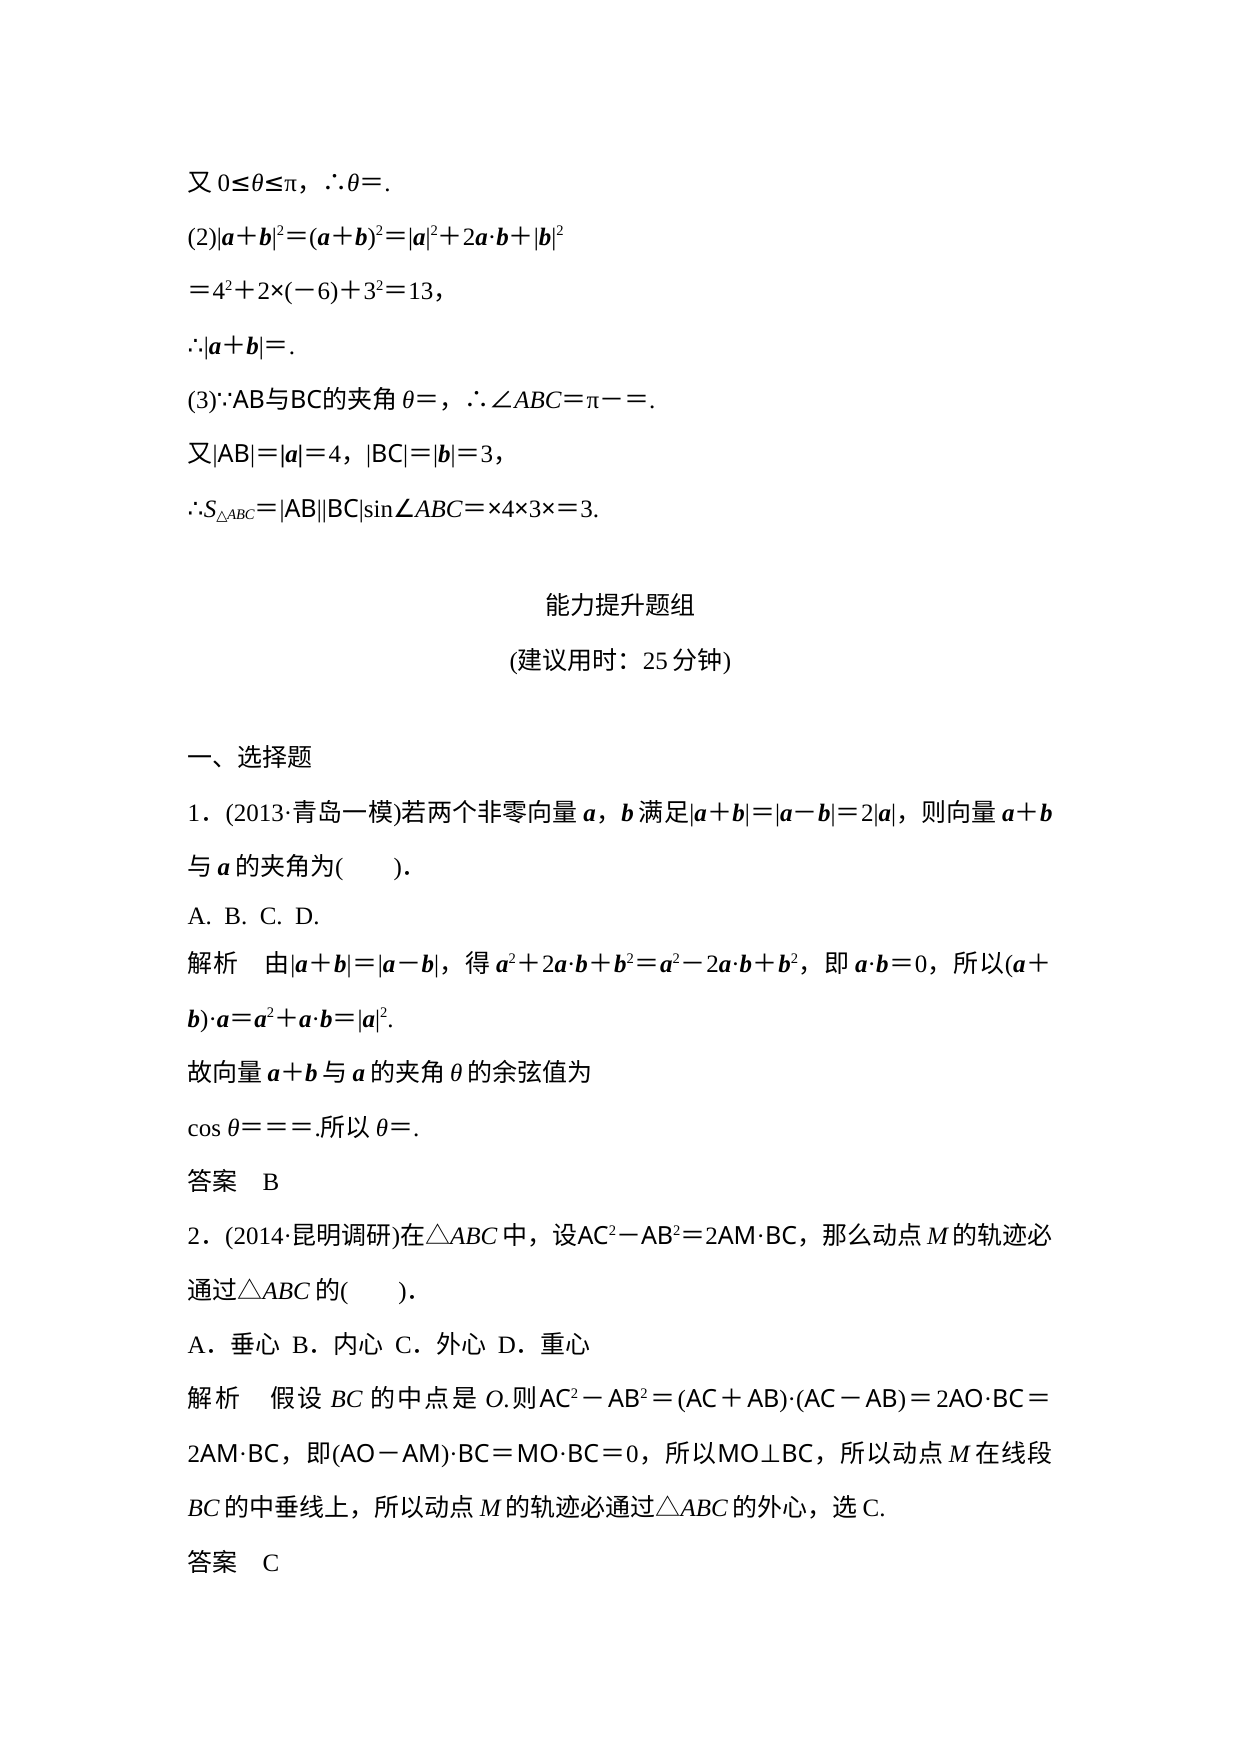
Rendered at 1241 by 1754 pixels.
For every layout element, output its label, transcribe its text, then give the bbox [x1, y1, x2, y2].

text 解析 由|a＋b|＝|a－b|，得a2＋·b＋b2＝a2－·b＋b2，即a·b＝0，所以(a＋b)·a＝a2＋a·b＝|a|2. [187, 944, 1053, 1034]
text cos θ＝＝＝.所以θ＝. [187, 1107, 1053, 1143]
text (3)∵与的夹角θ＝，∴∠ABC＝π－＝. [187, 379, 1053, 416]
text 又0≤θ≤π，∴θ＝. [187, 162, 1053, 198]
text ∴|a＋b|＝. [187, 325, 1053, 361]
text ∴S△ABC＝||||sin∠ABC＝×4×3×＝3. [187, 488, 1053, 524]
text 能力提升题组 [187, 586, 1053, 622]
text A. B. C. D. [187, 901, 1053, 929]
text (建议用时：25分钟) [187, 640, 1053, 676]
text 答案 C [187, 1542, 1053, 1578]
text 解析 假设BC的中点是O.则2－2＝(＋)·(－)＝2·＝2·，即(－)·＝·＝0，所以⊥，所以动点M在线段BC的中垂线上，所以动点M的轨迹必通过△ABC的外心，选C. [187, 1379, 1053, 1524]
text 1．(2013·青岛一模)若两个非零向量a，b满足|a＋b|＝|a－b|＝2|a|，则向量a＋b与a的夹角为( )． [187, 792, 1053, 883]
text 一、选择题 [187, 738, 1053, 774]
text A．垂心 B．内心 C．外心 D．重心 [187, 1324, 1053, 1361]
text (2)|a＋b|2＝(a＋b)2＝|a|2＋·b＋|b|2 [187, 216, 1053, 253]
text 故向量a＋b与a的夹角θ的余弦值为 [187, 1053, 1053, 1089]
text 答案 B [187, 1161, 1053, 1198]
text 2．(2014·昆明调研)在△ABC中，设2－2＝2·，那么动点M的轨迹必通过△ABC的( )． [187, 1216, 1053, 1306]
text 又||＝|a|＝4，||＝|b|＝3， [187, 434, 1053, 470]
text ＝42＋2×(－6)＋32＝13， [187, 271, 1053, 307]
